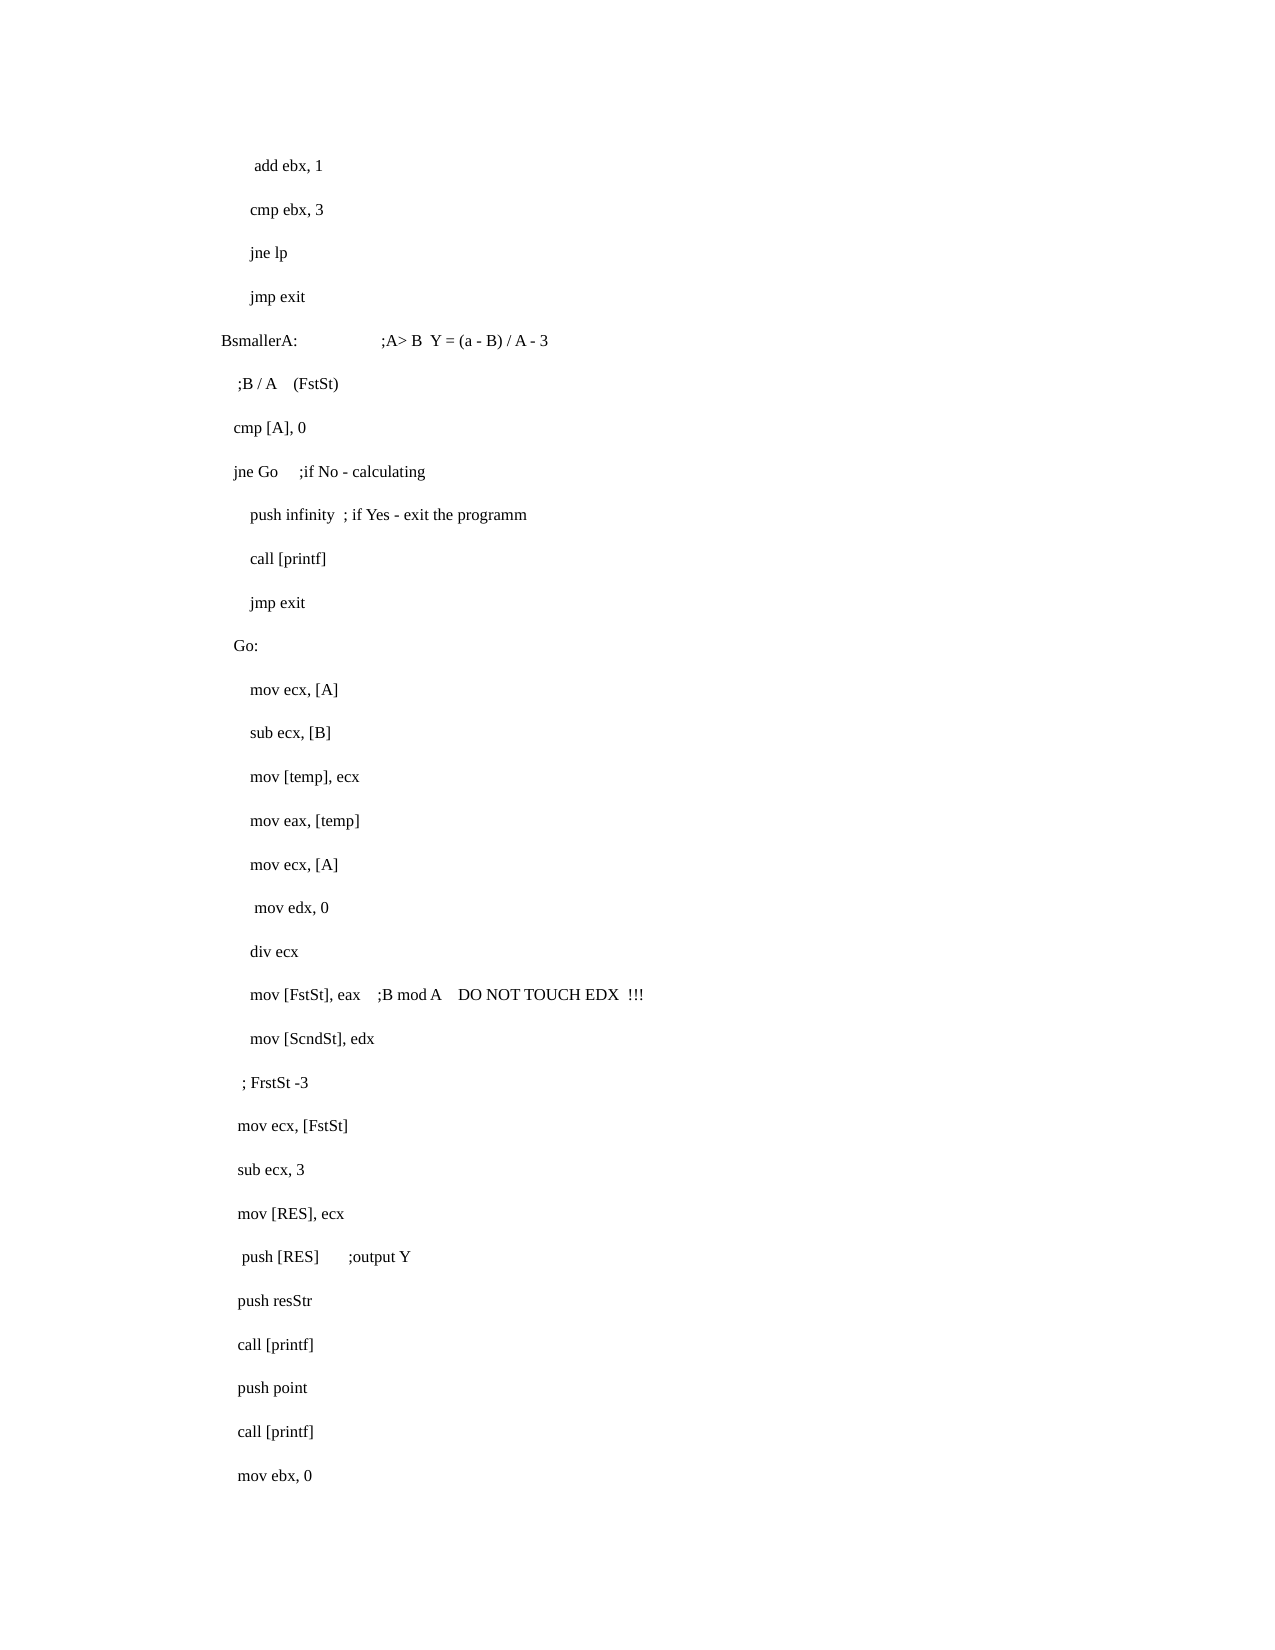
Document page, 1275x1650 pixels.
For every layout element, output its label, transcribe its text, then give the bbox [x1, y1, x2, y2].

text sub ecx, 3 [150, 1154, 1125, 1181]
text ; FrstSt -3 [150, 1067, 1125, 1093]
text mov [ScndSt], edx [150, 1023, 1125, 1050]
text BsmallerA: ;A> B Y = (a - B) / A - 3 [150, 324, 1125, 352]
text push infinity ; if Yes - exit the programm [150, 499, 1125, 526]
text push [RES] ;output Y [150, 1241, 1125, 1268]
text mov ecx, [A] [150, 674, 1125, 701]
text sub ecx, [B] [150, 717, 1125, 744]
text mov ecx, [A] [150, 848, 1125, 875]
text cmp ebx, 3 [150, 194, 1125, 221]
text add ebx, 1 [150, 150, 1125, 177]
text push resStr [150, 1285, 1125, 1312]
text mov ecx, [FstSt] [150, 1110, 1125, 1137]
text jne Go ;if No - calculating [150, 456, 1125, 482]
text mov ebx, 0 [150, 1459, 1125, 1486]
text cmp [A], 0 [150, 412, 1125, 439]
text call [printf] [150, 1328, 1125, 1355]
text mov edx, 0 [150, 892, 1125, 919]
text div ecx [150, 936, 1125, 963]
text mov [FstSt], eax ;B mod A DO NOT TOUCH EDX !!! [150, 979, 1125, 1006]
text call [printf] [150, 1416, 1125, 1443]
text Go: [150, 630, 1125, 657]
text push point [150, 1372, 1125, 1399]
text ;B / A (FstSt) [150, 368, 1125, 395]
text mov [temp], ecx [150, 761, 1125, 788]
text mov eax, [temp] [150, 805, 1125, 832]
text jmp exit [150, 586, 1125, 613]
text jne lp [150, 237, 1125, 264]
text jmp exit [150, 281, 1125, 308]
text mov [RES], ecx [150, 1197, 1125, 1224]
text call [printf] [150, 543, 1125, 570]
